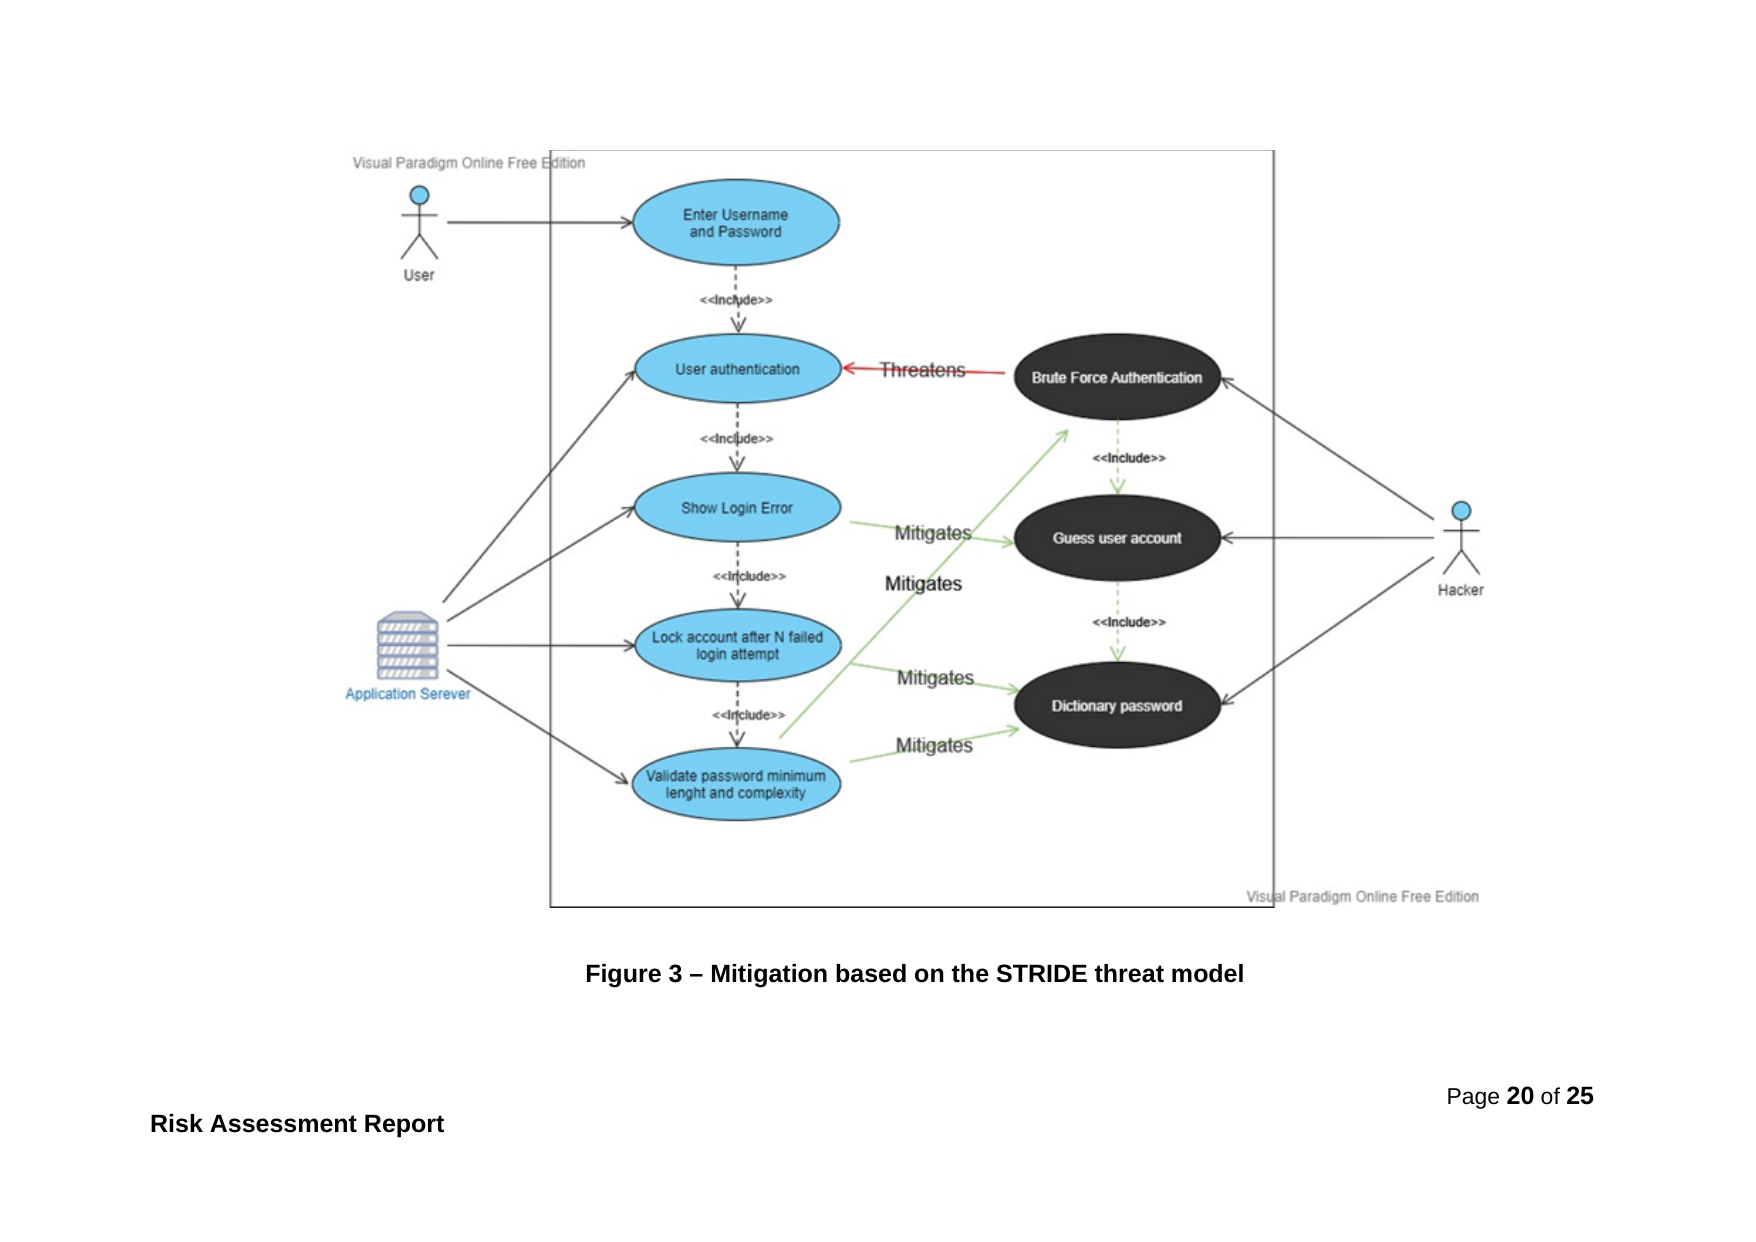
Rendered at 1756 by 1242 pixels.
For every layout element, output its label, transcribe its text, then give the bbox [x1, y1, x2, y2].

picture [345, 150, 1486, 908]
text Figure 3 – Mitigation based on the STRIDE threat model [225, 959, 1605, 988]
